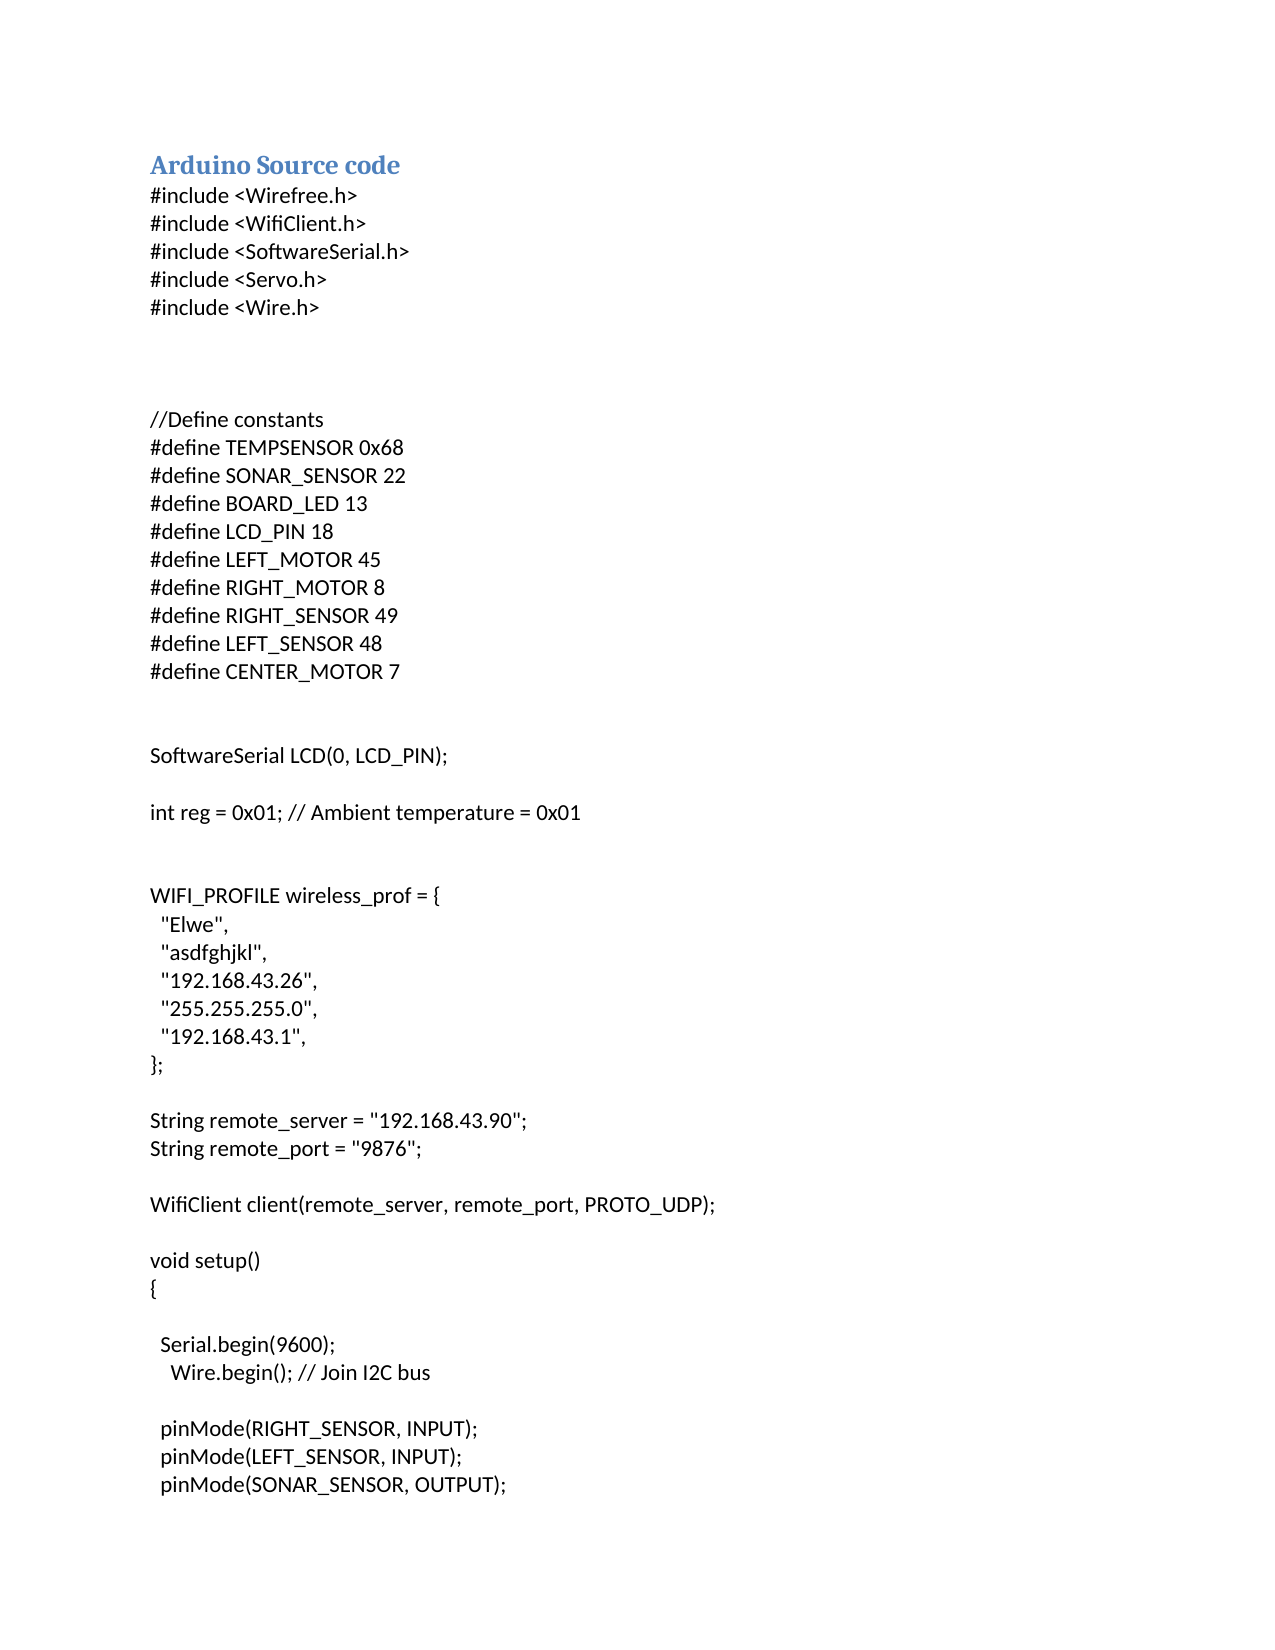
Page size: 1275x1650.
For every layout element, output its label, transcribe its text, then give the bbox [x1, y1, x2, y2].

text "192.168.43.1", [150, 1022, 1125, 1050]
text "192.168.43.26", [150, 966, 1125, 994]
text #include <SoftwareSerial.h> [150, 237, 1125, 265]
text #define LEFT_MOTOR 45 [150, 545, 1125, 573]
text #define BOARD_LED 13 [150, 489, 1125, 517]
text #define CENTER_MOTOR 7 [150, 657, 1125, 686]
text Wire.begin(); // Join I2C bus [150, 1358, 1125, 1386]
text String remote_port = "9876"; [150, 1134, 1125, 1162]
text { [150, 1274, 1125, 1302]
text #include <Wire.h> [150, 293, 1125, 321]
text #define RIGHT_SENSOR 49 [150, 601, 1125, 629]
text #define LEFT_SENSOR 48 [150, 629, 1125, 657]
text #define LCD_PIN 18 [150, 517, 1125, 545]
text pinMode(LEFT_SENSOR, INPUT); [150, 1442, 1125, 1470]
text //Define constants [150, 405, 1125, 433]
text pinMode(SONAR_SENSOR, OUTPUT); [150, 1470, 1125, 1498]
text #define SONAR_SENSOR 22 [150, 461, 1125, 489]
text #define RIGHT_MOTOR 8 [150, 573, 1125, 601]
subtitle Arduino Source code [150, 150, 1125, 181]
text "asdfghjkl", [150, 938, 1125, 966]
text pinMode(RIGHT_SENSOR, INPUT); [150, 1414, 1125, 1442]
text WIFI_PROFILE wireless_prof = { [150, 882, 1125, 910]
text #include <Servo.h> [150, 265, 1125, 293]
text "Elwe", [150, 910, 1125, 938]
text SoftwareSerial LCD(0, LCD_PIN); [150, 742, 1125, 769]
text }; [150, 1050, 1125, 1078]
text WifiClient client(remote_server, remote_port, PROTO_UDP); [150, 1190, 1125, 1218]
text void setup() [150, 1246, 1125, 1274]
text Serial.begin(9600); [150, 1330, 1125, 1358]
text #include <WifiClient.h> [150, 209, 1125, 237]
text int reg = 0x01; // Ambient temperature = 0x01 [150, 798, 1125, 826]
text String remote_server = "192.168.43.90"; [150, 1106, 1125, 1134]
text "255.255.255.0", [150, 994, 1125, 1022]
text #define TEMPSENSOR 0x68 [150, 433, 1125, 461]
text #include <Wirefree.h> [150, 181, 1125, 209]
